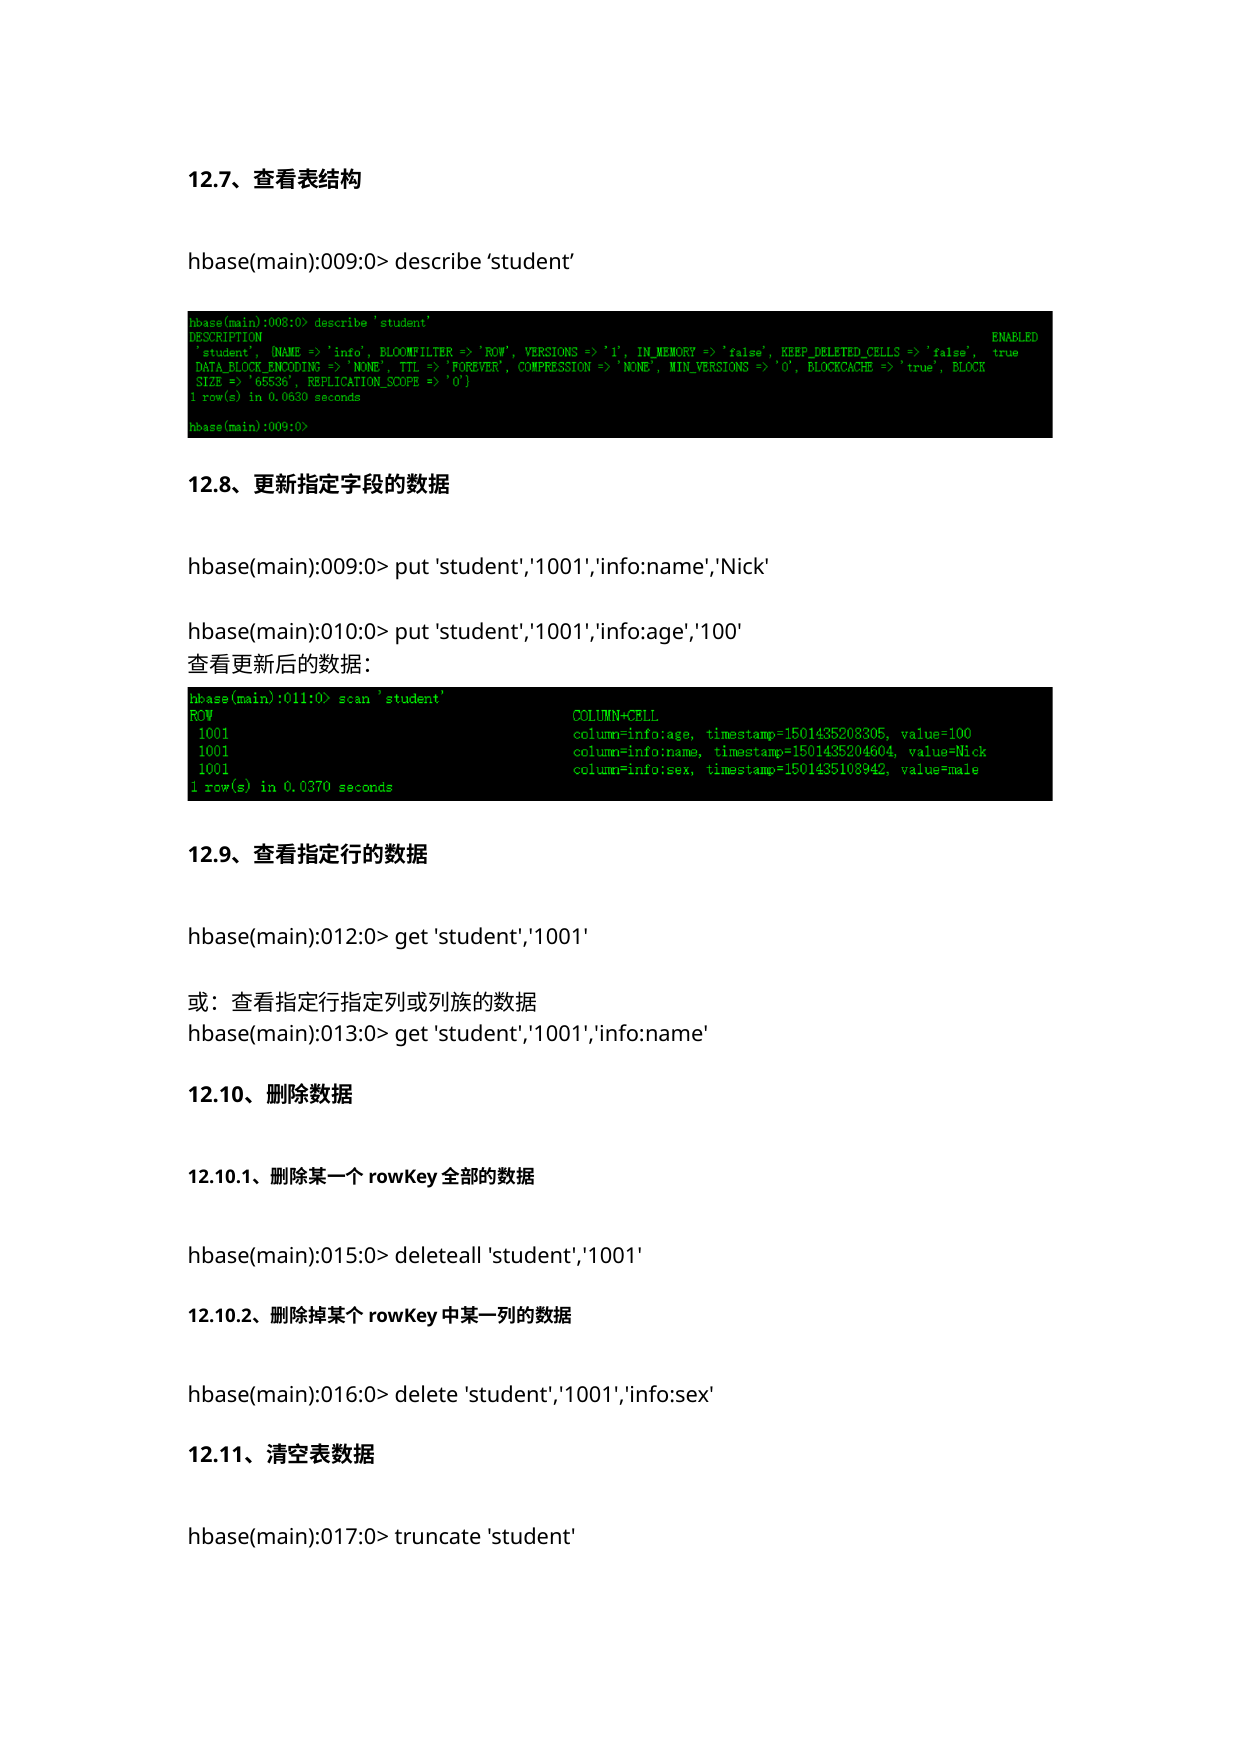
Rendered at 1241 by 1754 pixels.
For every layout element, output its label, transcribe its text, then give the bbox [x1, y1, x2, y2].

text hbase(main):017:0> truncate 'student' [187, 1520, 1053, 1552]
subtitle 12.7、查看表结构 [187, 162, 1053, 194]
text 或：查看指定行指定列或列族的数据 [187, 984, 1053, 1017]
text hbase(main):010:0> put 'student','1001','info:age','100' [187, 614, 1053, 647]
text hbase(main):012:0> get 'student','1001' [187, 919, 1053, 952]
subtitle 12.10.1、删除某一个rowKey全部的数据 [187, 1159, 1053, 1192]
subtitle 12.9、查看指定行的数据 [187, 837, 1053, 869]
text hbase(main):009:0> put 'student','1001','info:name','Nick' [187, 549, 1053, 582]
picture [187, 687, 1053, 801]
subtitle 12.8、更新指定字段的数据 [187, 467, 1053, 499]
subtitle 12.11、清空表数据 [187, 1437, 1053, 1469]
text hbase(main):013:0> get 'student','1001','info:name' [187, 1017, 1053, 1049]
picture [187, 311, 1053, 438]
text hbase(main):015:0> deleteall 'student','1001' [187, 1238, 1053, 1271]
text 查看更新后的数据： [187, 647, 1053, 679]
text hbase(main):009:0> describe ‘student’ [187, 245, 1053, 277]
text hbase(main):016:0> delete 'student','1001','info:sex' [187, 1377, 1053, 1410]
subtitle 12.10.2、删除掉某个rowKey中某一列的数据 [187, 1298, 1053, 1331]
subtitle 12.10、删除数据 [187, 1076, 1053, 1109]
